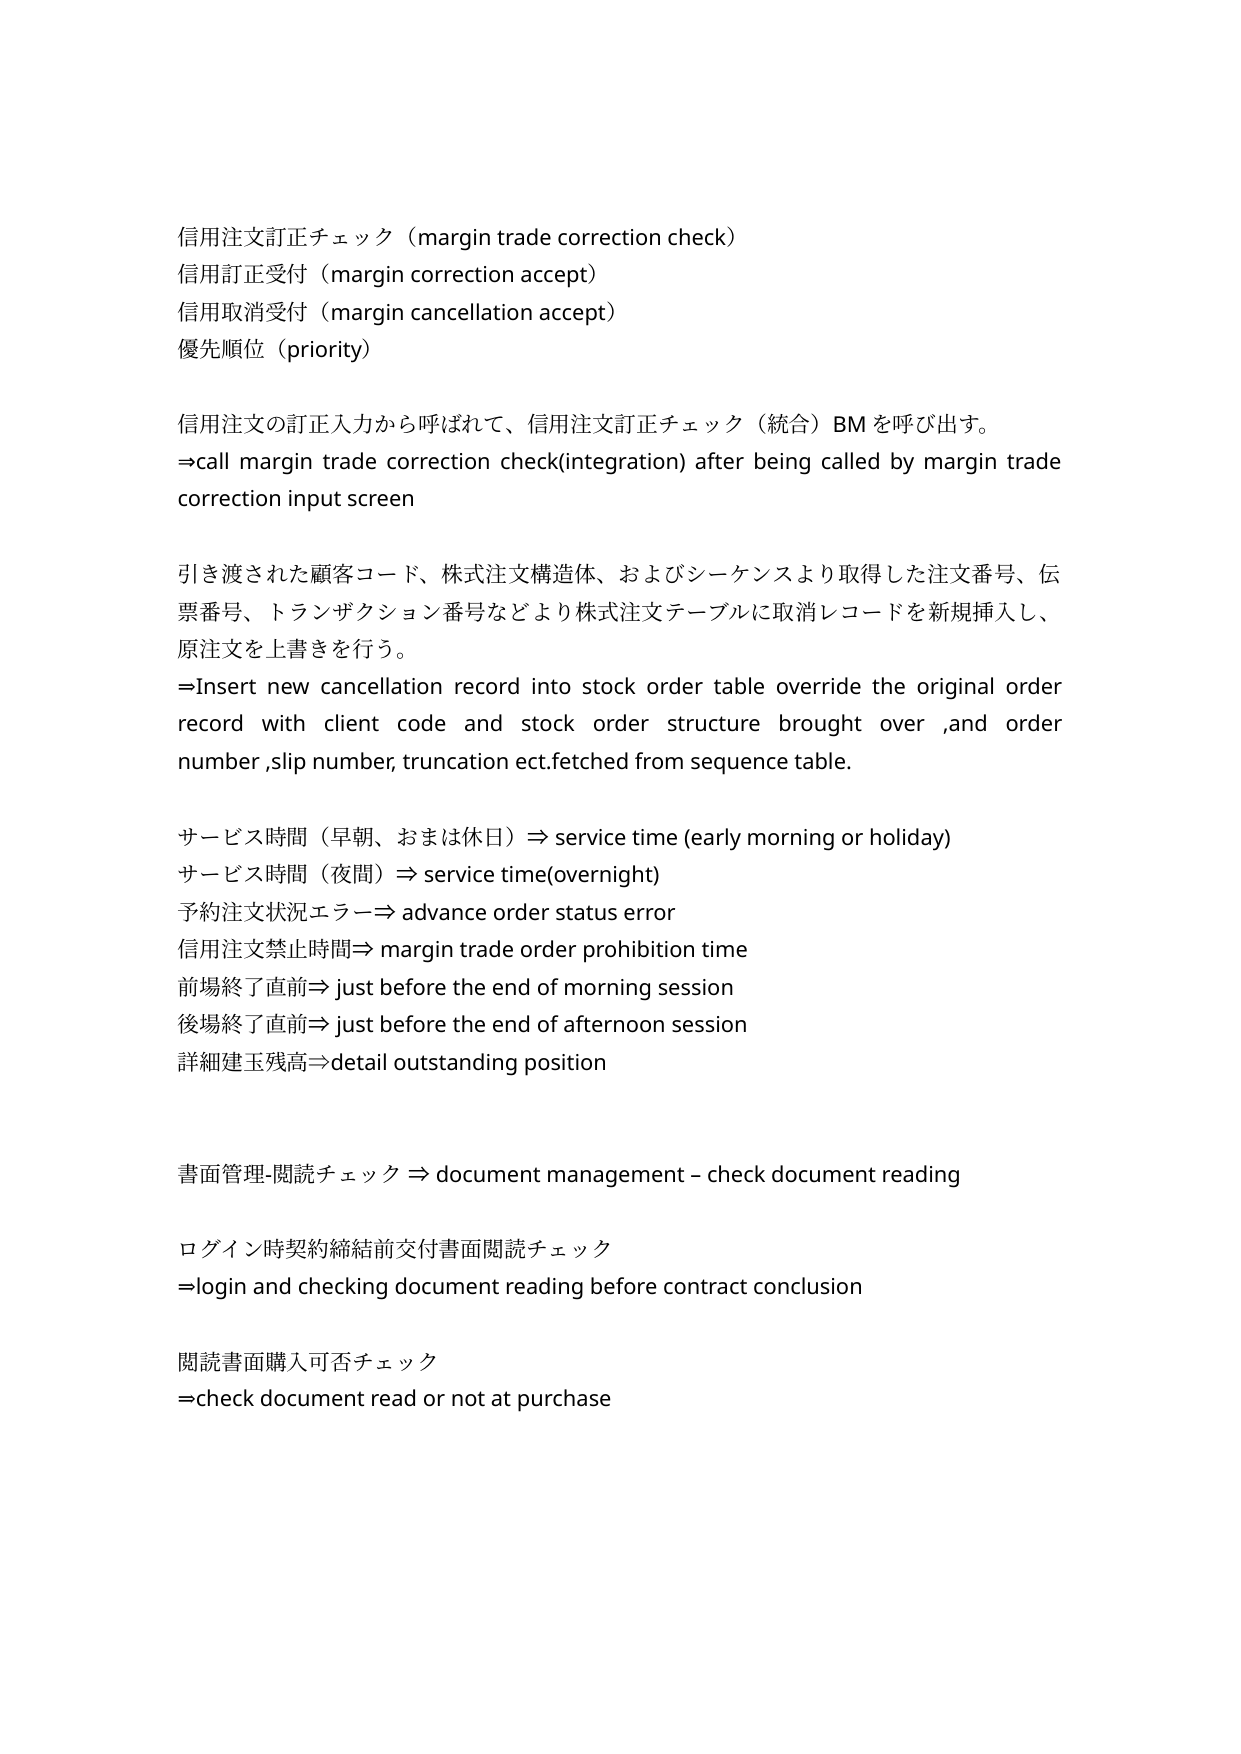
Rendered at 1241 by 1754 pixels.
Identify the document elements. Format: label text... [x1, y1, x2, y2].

text 予約注文状況エラー advance order status error [177, 892, 1063, 929]
text 後場終了直前 just before the end of afternoon session [177, 1004, 1063, 1042]
text 優先順位（priority） [177, 329, 1063, 367]
text call margin trade correction check(integration) after being called by margin trade correction input screen [177, 442, 1063, 517]
text 信用注文の訂正入力から呼ばれて、信用注文訂正チェック（統合）BMを呼び出す。 [177, 404, 1063, 442]
text 信用取消受付（margin cancellation accept） [177, 292, 1063, 329]
text サービス時間（早朝、おまは休日） service time (early morning or holiday) [177, 817, 1063, 854]
text Insert new cancellation record into stock order table override the original order record with client code and stock order structure brought over ,and order number ,slip number, truncation ect.fetched from sequence table. [177, 667, 1063, 779]
text 前場終了直前 just before the end of morning session [177, 967, 1063, 1004]
text 信用注文禁止時間 margin trade order prohibition time [177, 929, 1063, 967]
text 書面管理-閲読チェック document management – check document reading [177, 1154, 1063, 1192]
text check document read or not at purchase [177, 1379, 1063, 1417]
text サービス時間（夜間） service time(overnight) [177, 854, 1063, 892]
text 引き渡された顧客コード、株式注文構造体、およびシーケンスより取得した注文番号、伝票番号、トランザクション番号などより株式注文テーブルに取消レコードを新規挿入し、原注文を上書きを行う。 [177, 554, 1063, 667]
text 信用注文訂正チェック（margin trade correction check） [177, 217, 1063, 254]
text ログイン時契約締結前交付書面閲読チェック [177, 1229, 1063, 1267]
text 詳細建玉残高detail outstanding position [177, 1042, 1063, 1079]
text login and checking document reading before contract conclusion [177, 1267, 1063, 1304]
text 閲読書面購入可否チェック [177, 1342, 1063, 1379]
text 信用訂正受付（margin correction accept） [177, 254, 1063, 292]
